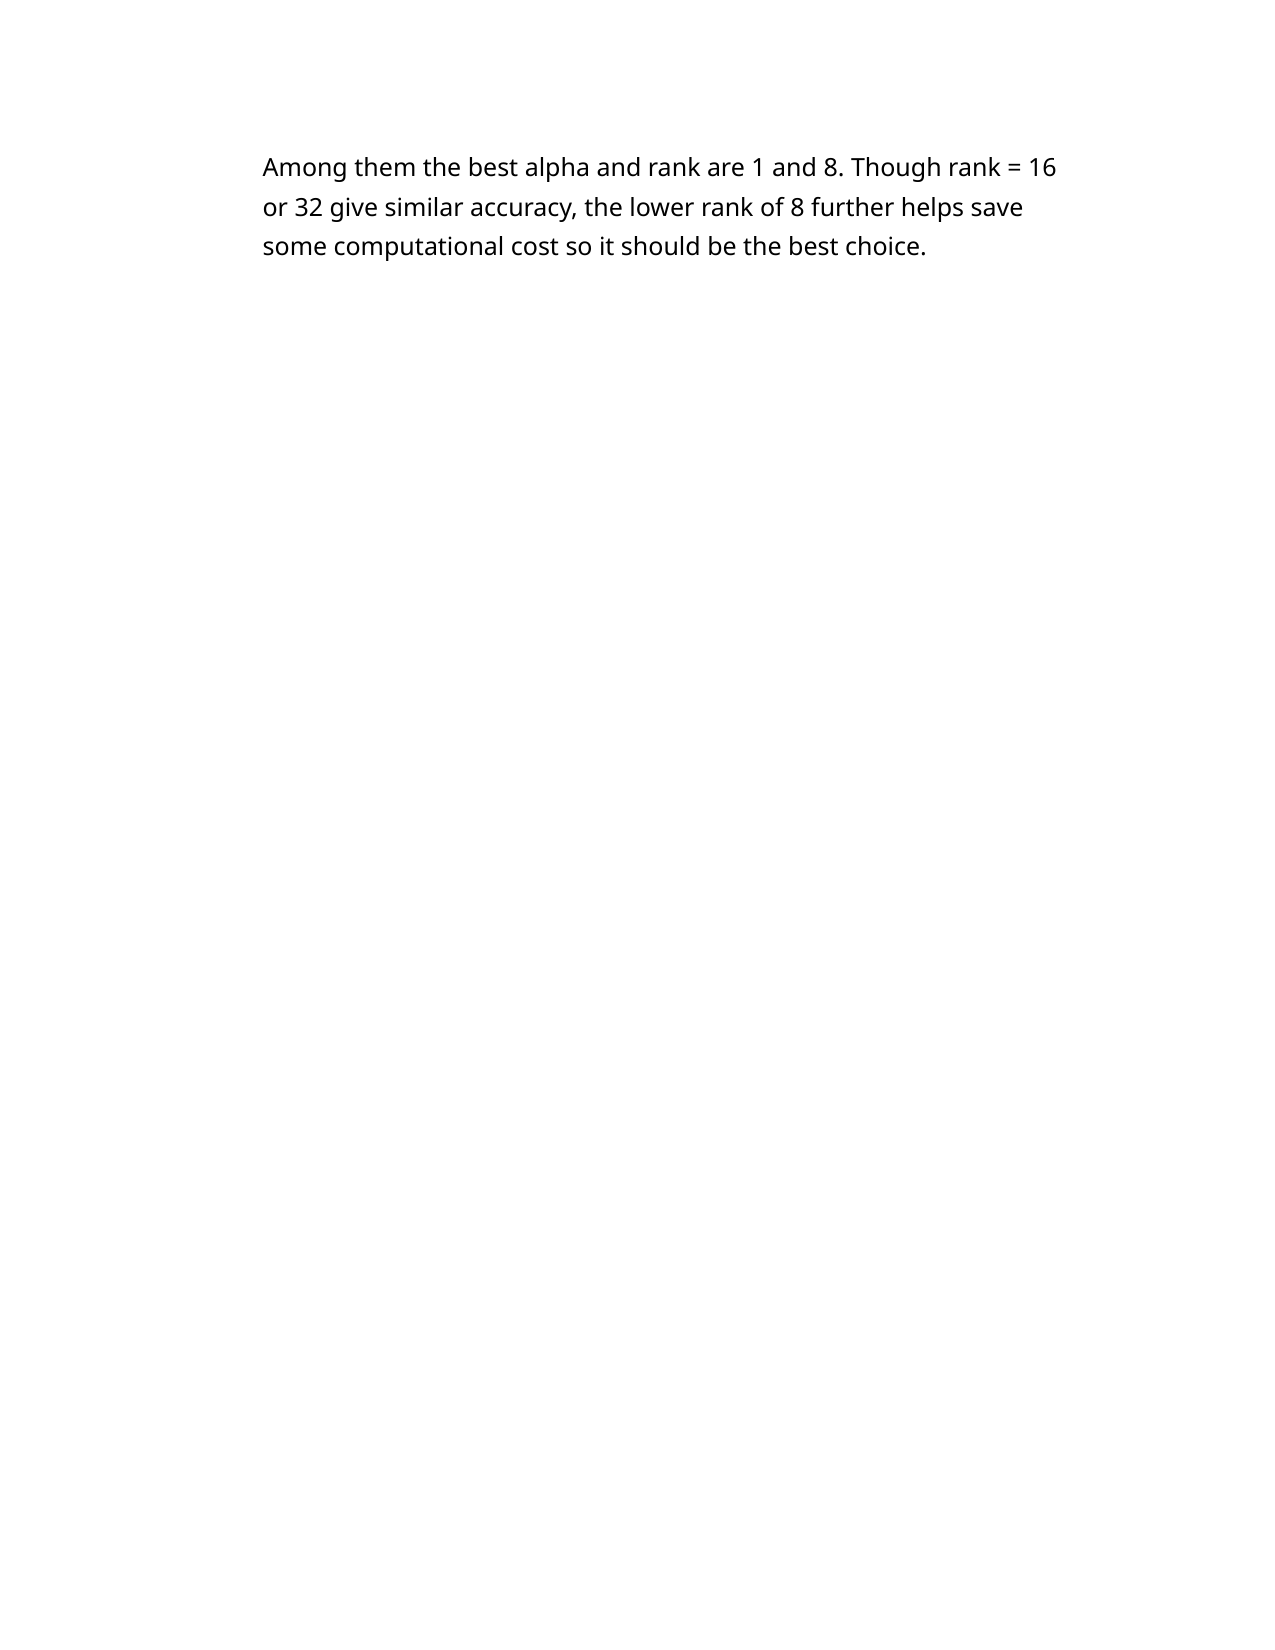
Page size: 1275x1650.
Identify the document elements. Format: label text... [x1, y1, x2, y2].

list Among them the best alpha and rank are 1 and 8. Though rank = 16 or 32 give similar accuracy, the lower rank of 8 further helps save some computational cost so it should be the best choice. [262, 150, 1087, 262]
